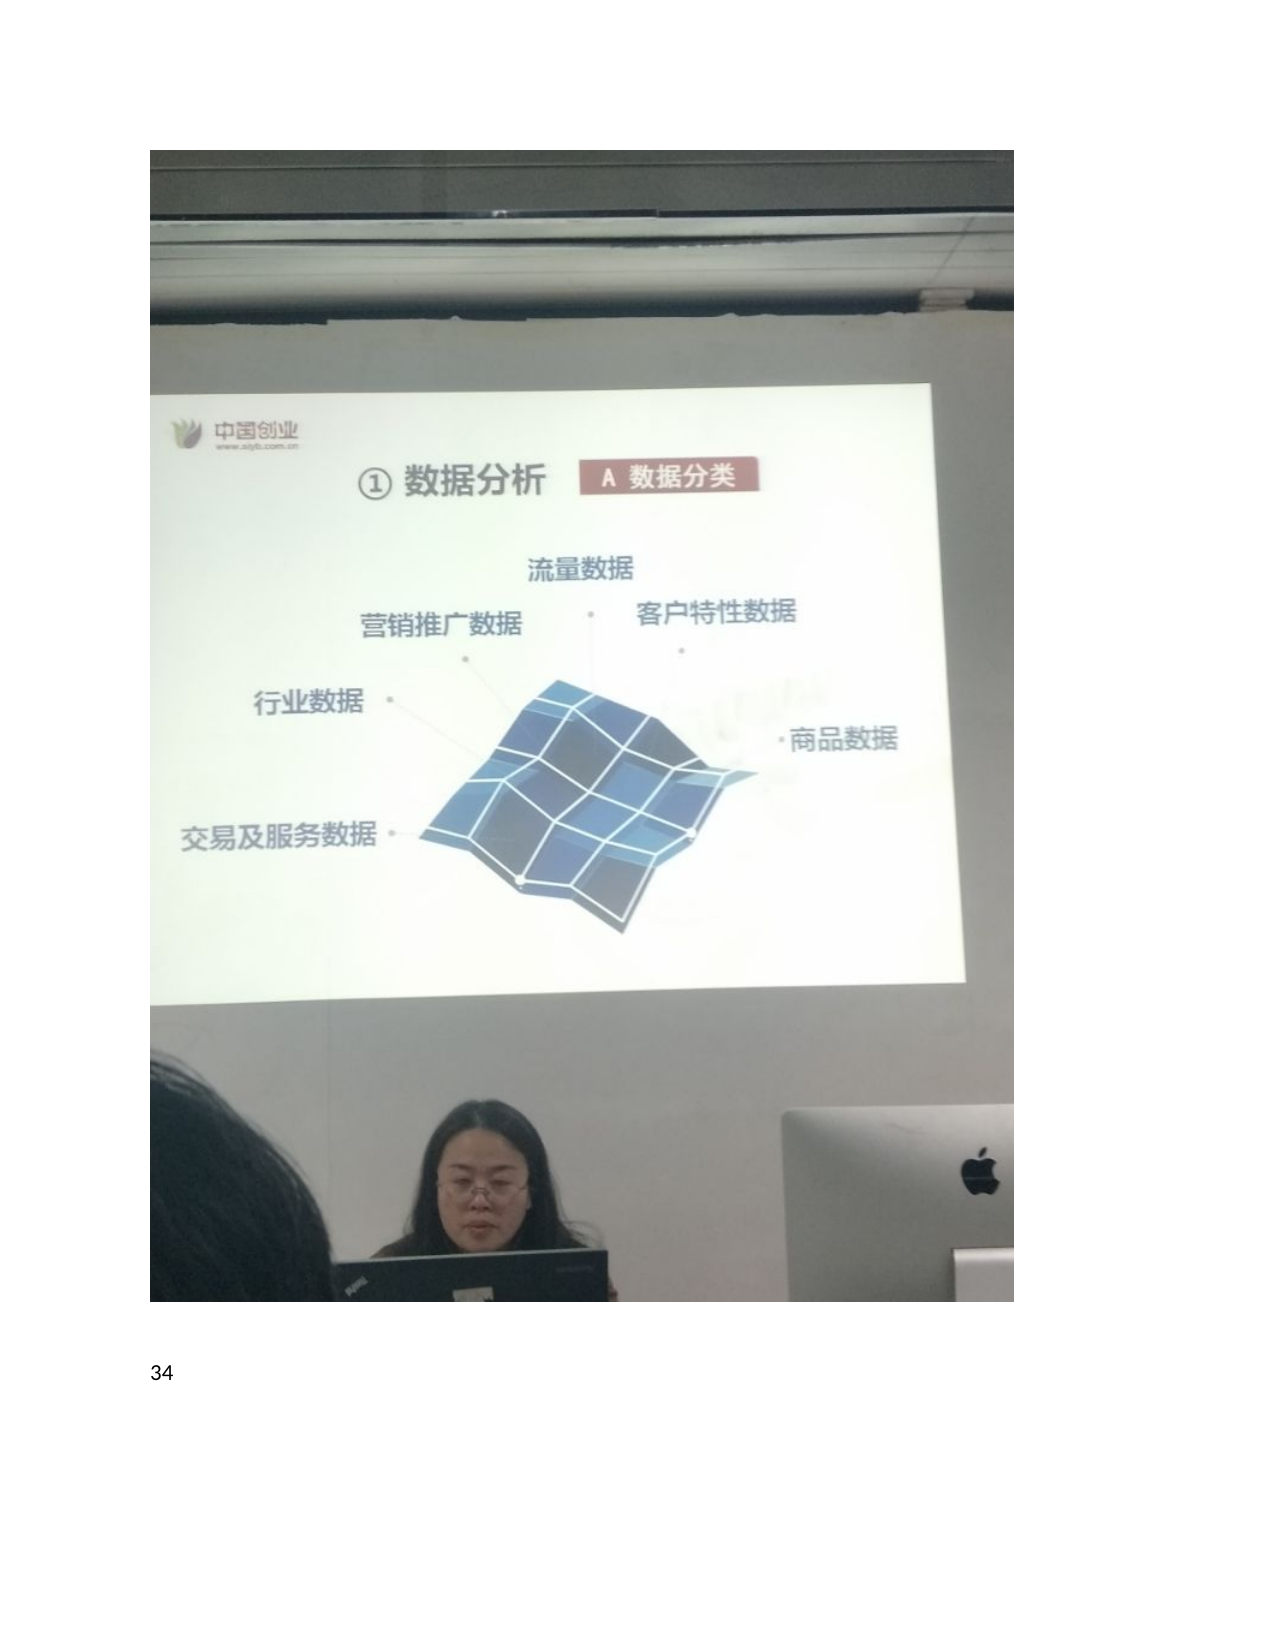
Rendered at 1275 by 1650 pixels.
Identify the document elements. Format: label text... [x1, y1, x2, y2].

text 34 [150, 1358, 1125, 1386]
picture [150, 150, 1014, 1302]
